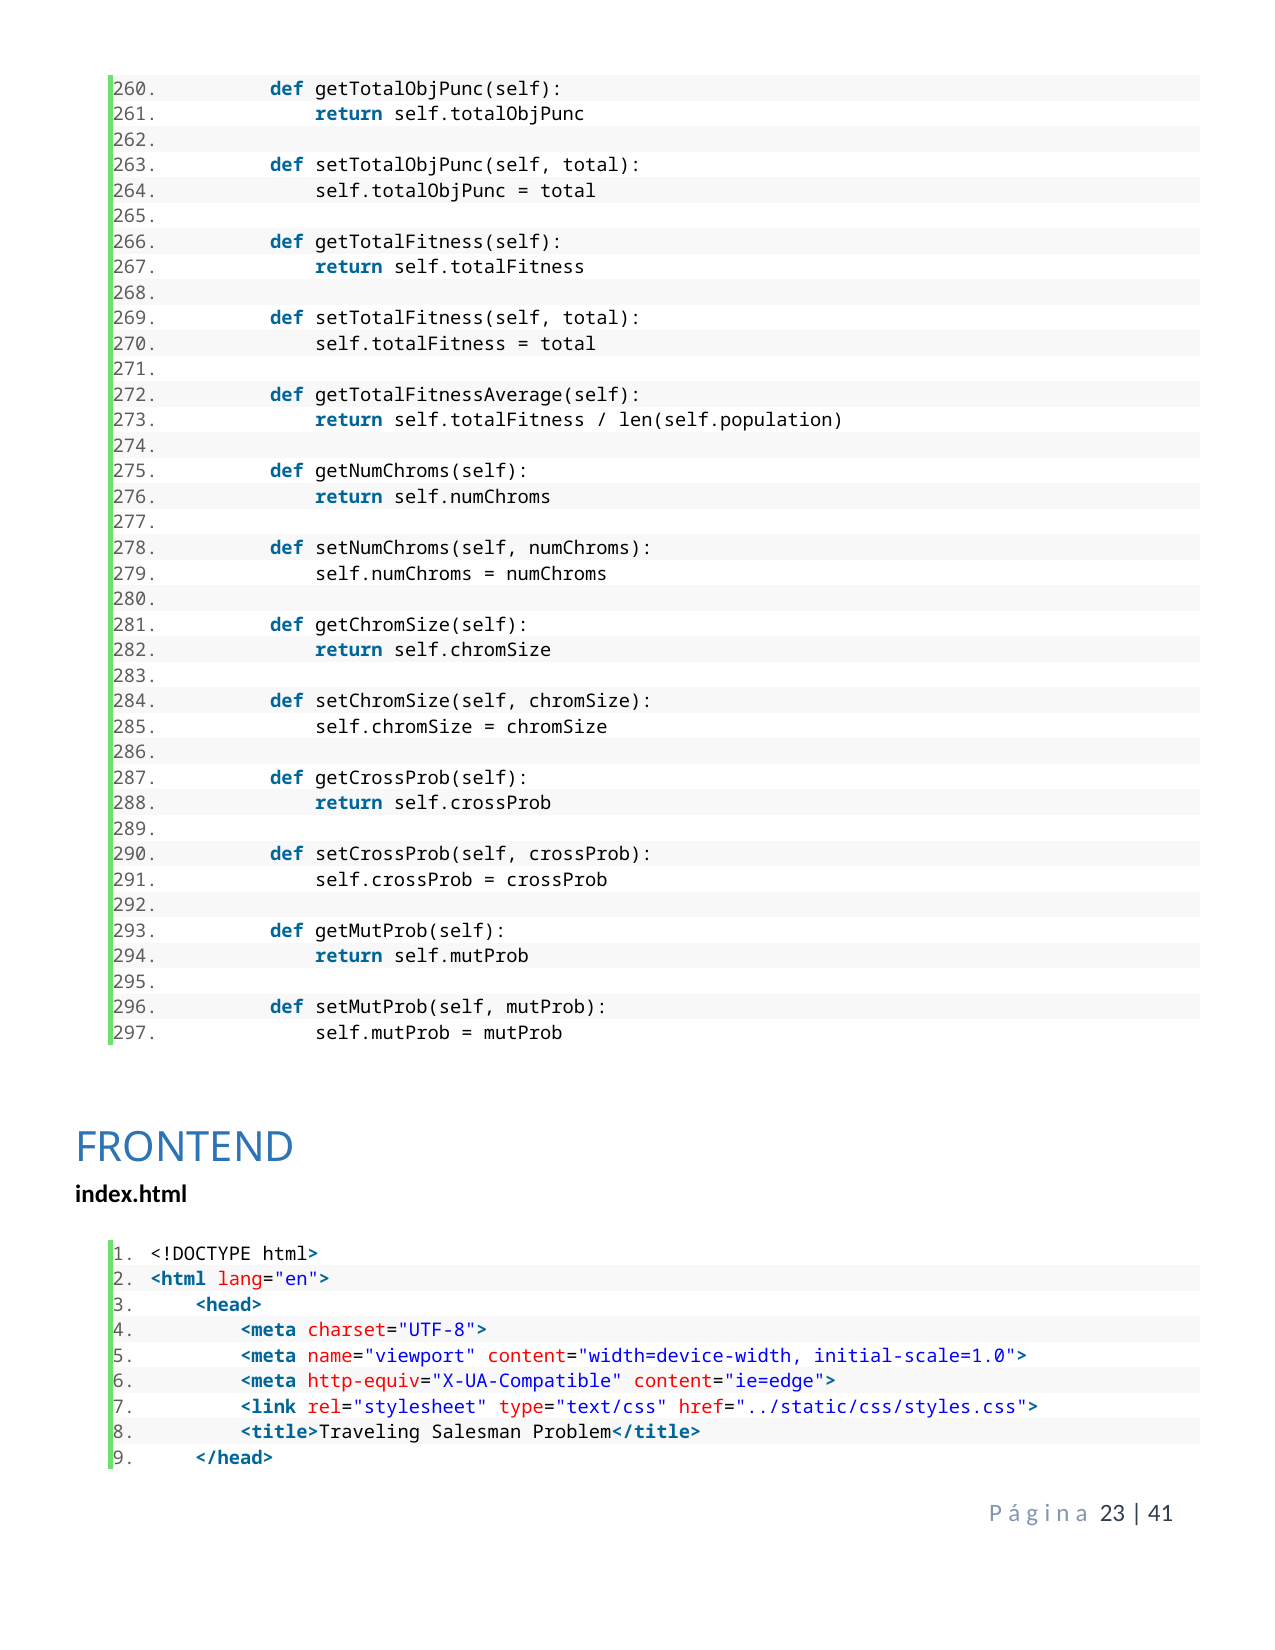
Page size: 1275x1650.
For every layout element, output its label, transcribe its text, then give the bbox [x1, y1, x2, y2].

list def setTotalFitness(self, total): [113, 305, 1200, 330]
list self.totalFitness = total [113, 330, 1200, 356]
list self.mutProb = mutProb [113, 1019, 1200, 1045]
list def getTotalObjPunc(self): [113, 75, 1200, 101]
list def setChromSize(self, chromSize): [113, 687, 1200, 713]
list def getTotalFitnessAverage(self): [113, 381, 1200, 407]
list self.chromSize = chromSize [113, 713, 1200, 738]
list def getChromSize(self): [113, 611, 1200, 636]
subtitle FRONTEND [75, 1117, 1200, 1173]
list def getTotalFitness(self): [113, 228, 1200, 254]
list return self.mutProb [113, 943, 1200, 968]
list <!DOCTYPE html> [113, 1240, 1200, 1265]
list def setCrossProb(self, crossProb): [113, 841, 1200, 866]
list return self.numChroms [113, 483, 1200, 509]
list <head> [113, 1291, 1200, 1316]
list self.crossProb = crossProb [113, 866, 1200, 892]
list <meta http-equiv="X-UA-Compatible" content="ie=edge"> [113, 1367, 1200, 1393]
list def setMutProb(self, mutProb): [113, 994, 1200, 1019]
list return self.crossProb [113, 789, 1200, 815]
list <meta charset="UTF-8"> [113, 1316, 1200, 1342]
list <title>Traveling Salesman Problem</title> [113, 1418, 1200, 1444]
text index.html [75, 1178, 1200, 1208]
list return self.totalFitness [113, 254, 1200, 279]
list <meta name="viewport" content="width=device-width, initial-scale=1.0"> [113, 1342, 1200, 1367]
list self.totalObjPunc = total [113, 177, 1200, 203]
list return self.chromSize [113, 636, 1200, 662]
list def setTotalObjPunc(self, total): [113, 152, 1200, 177]
list return self.totalFitness / len(self.population) [113, 407, 1200, 432]
list return self.totalObjPunc [113, 101, 1200, 126]
list self.numChroms = numChroms [113, 560, 1200, 585]
list </head> [113, 1444, 1200, 1469]
list <link rel="stylesheet" type="text/css" href="../static/css/styles.css"> [113, 1393, 1200, 1418]
list def getNumChroms(self): [113, 458, 1200, 483]
list def setNumChroms(self, numChroms): [113, 534, 1200, 560]
list def getCrossProb(self): [113, 764, 1200, 789]
list <html lang="en"> [113, 1265, 1200, 1291]
list def getMutProb(self): [113, 917, 1200, 943]
